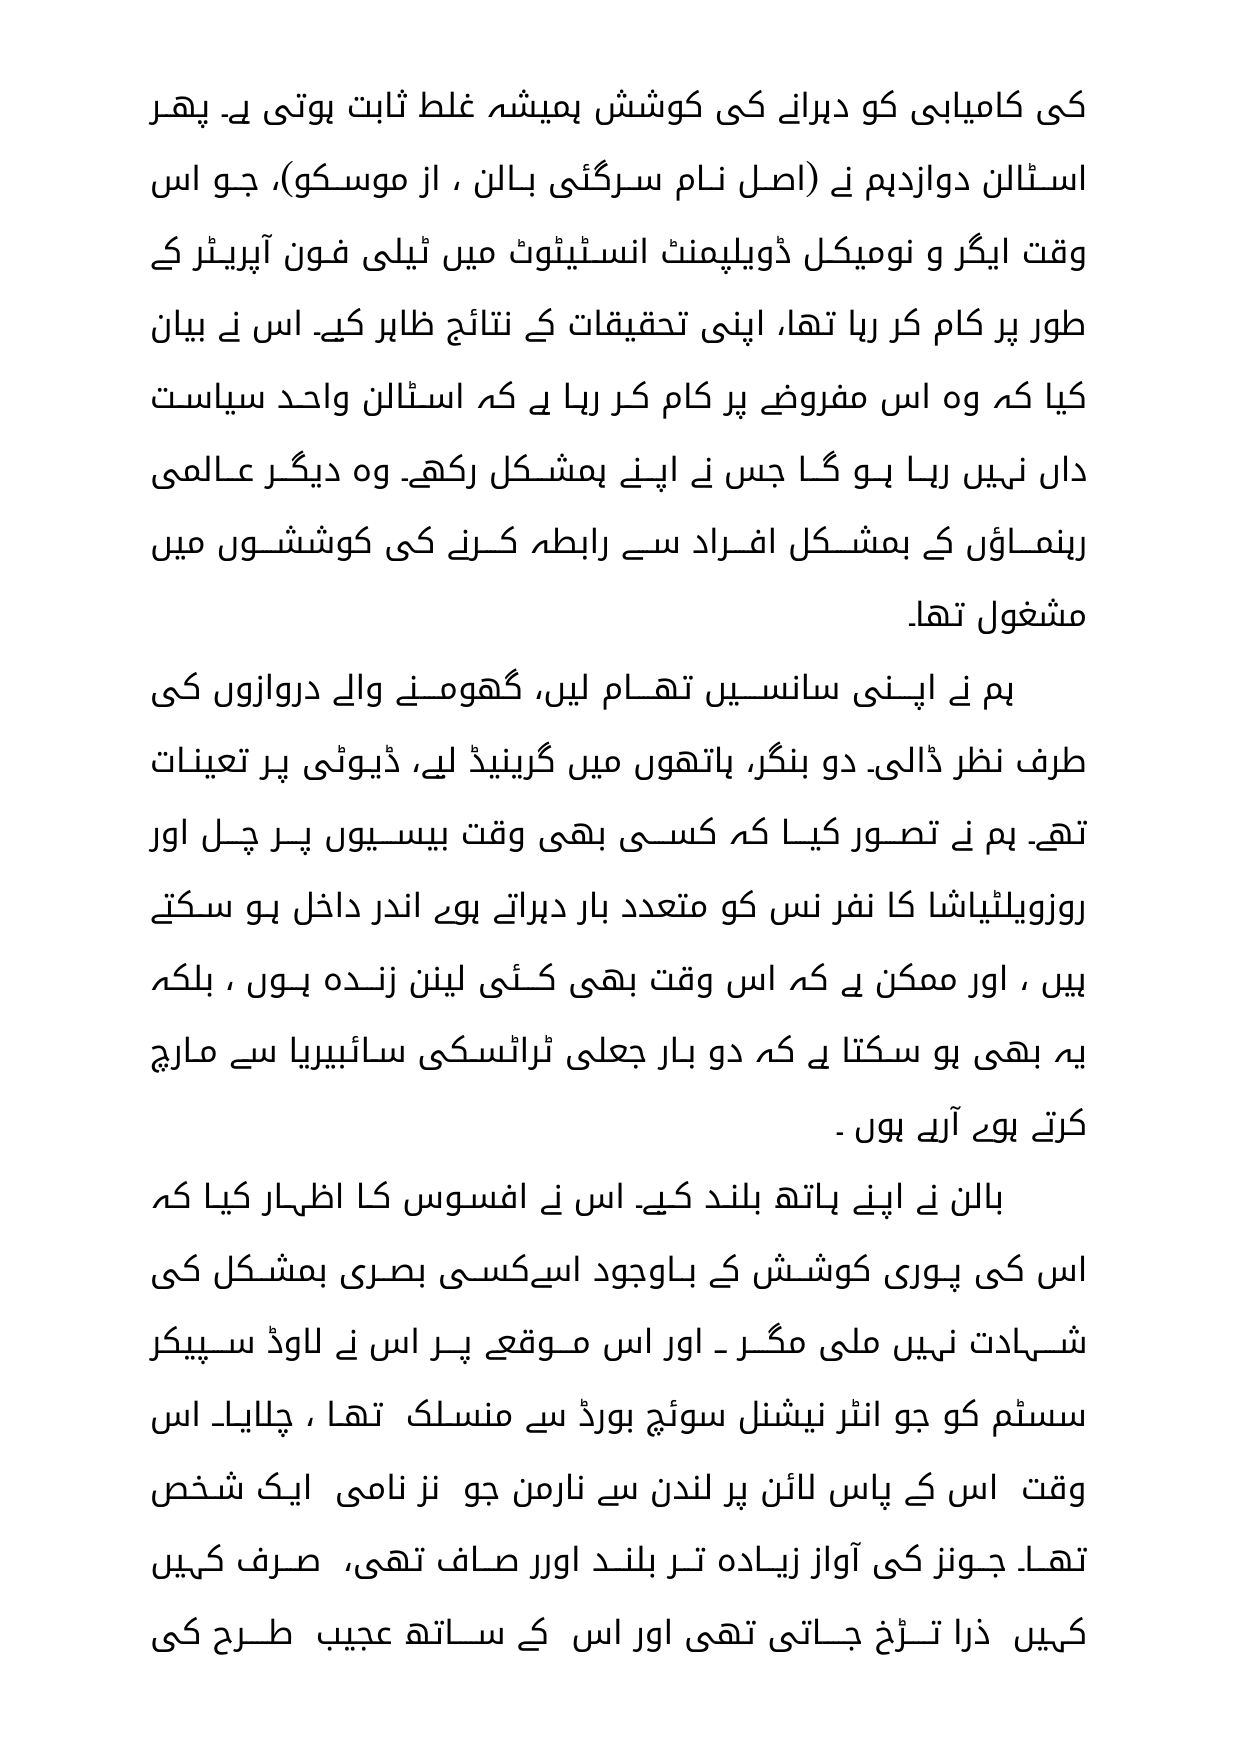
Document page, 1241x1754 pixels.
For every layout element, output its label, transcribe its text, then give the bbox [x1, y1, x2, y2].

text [150, 75, 1087, 647]
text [150, 1166, 1087, 1665]
text ہم نے اپنی سانسیں تھام لیں، گھومنے والے دروازوں کی طرف نظر ڈالی۔ دو بنگر، ہاتھوں میں گرینیڈ لیے، ڈیوٹی پر تعینات تھے۔ ہم نے تصور کیا کہ کسی بھی وقت بیسیوں پر چل اور روزویلٹیاشا کا نفر نس کو متعدد بار دہراتے ہوے اندر داخل ہو سکتے ہیں ، اور ممکن ہے کہ اس وقت بھی کئی لینن زندہ ہوں ، بلکہ یہ بھی ہو سکتا ہے کہ دو بار جعلی ٹراٹسکی سائبیریا سے مارچ کرتے ہوے آرہے ہوں ۔ [150, 657, 1087, 1156]
